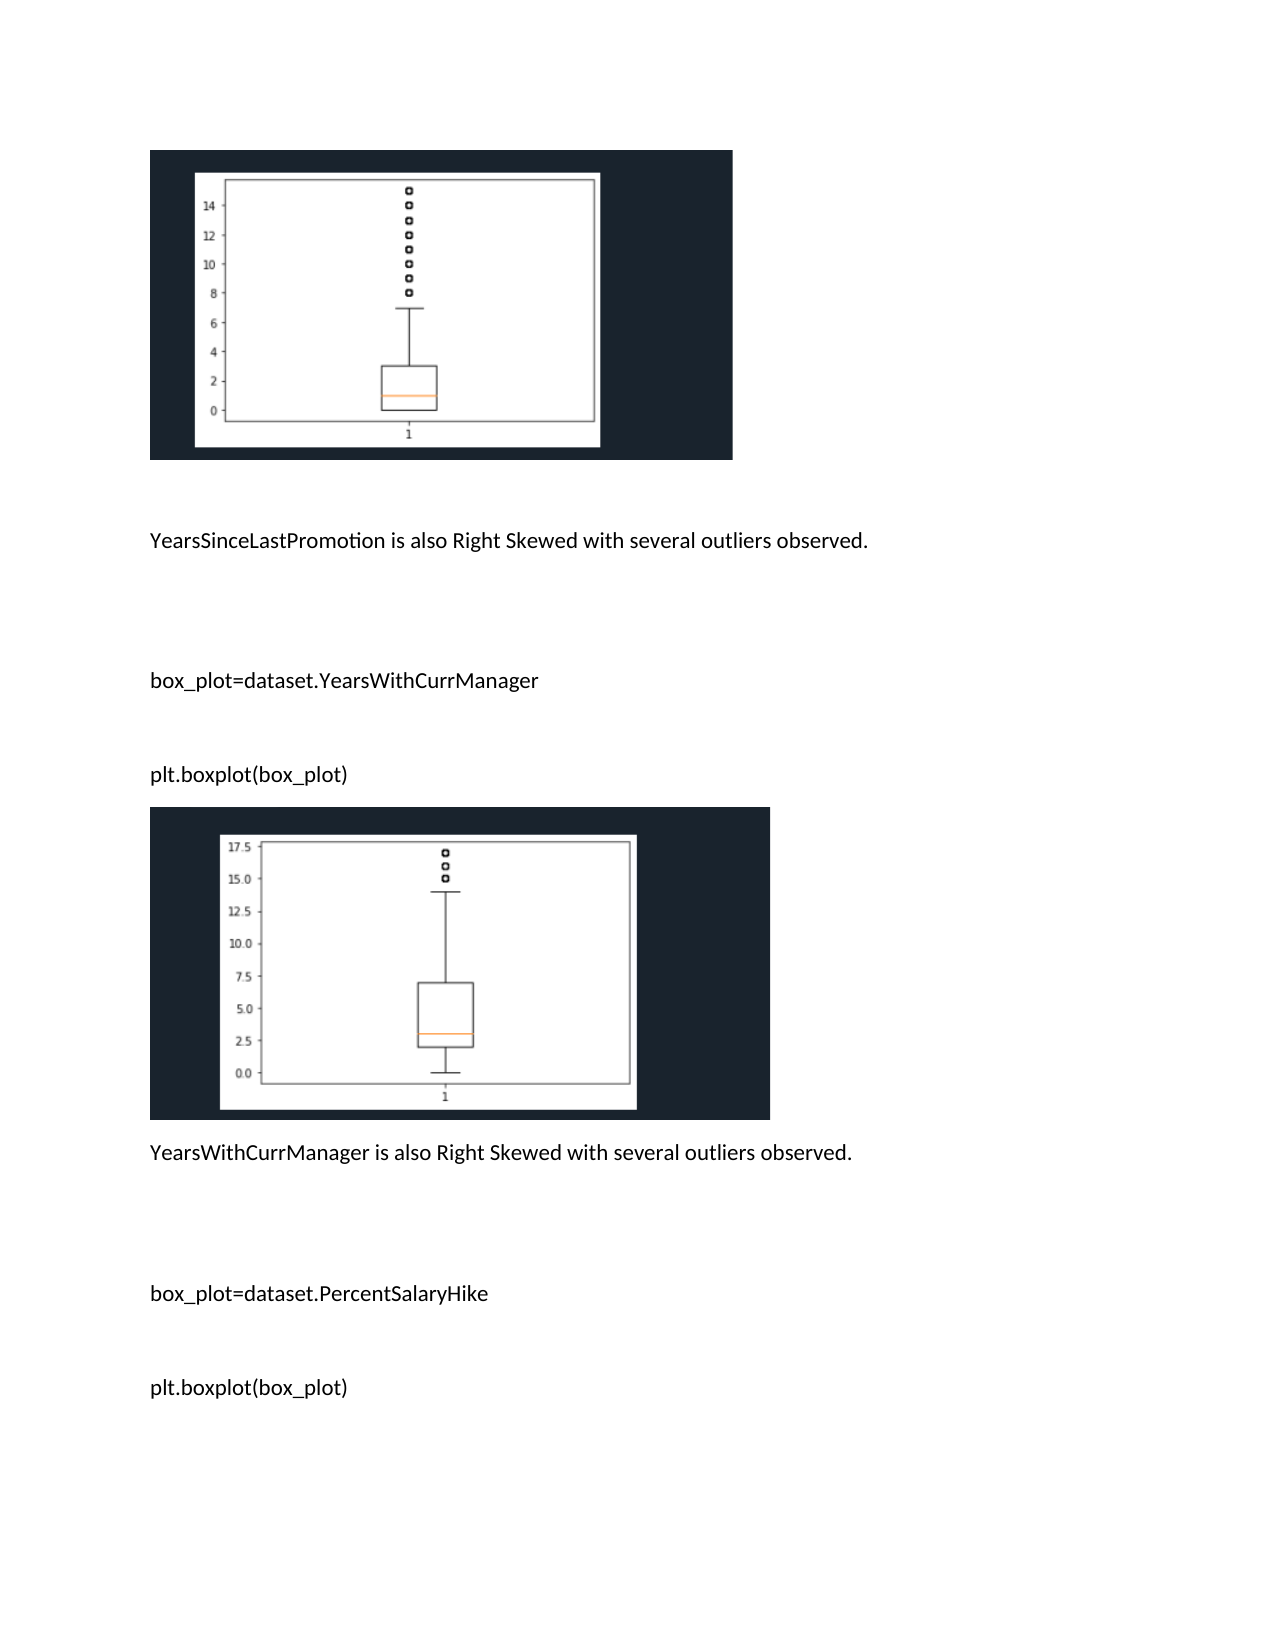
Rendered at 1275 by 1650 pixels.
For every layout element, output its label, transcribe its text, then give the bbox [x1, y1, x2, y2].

text box_plot=dataset.PercentSalaryHike [150, 1279, 1125, 1307]
text plt.boxplot(box_plot) [150, 760, 1125, 788]
text YearsWithCurrManager is also Right Skewed with several outliers observed. [150, 1138, 1125, 1166]
picture [150, 150, 733, 460]
text plt.boxplot(box_plot) [150, 1373, 1125, 1401]
text YearsSinceLastPromotion is also Right Skewed with several outliers observed. [150, 526, 1125, 554]
picture [150, 807, 771, 1120]
text box_plot=dataset.YearsWithCurrManager [150, 666, 1125, 694]
